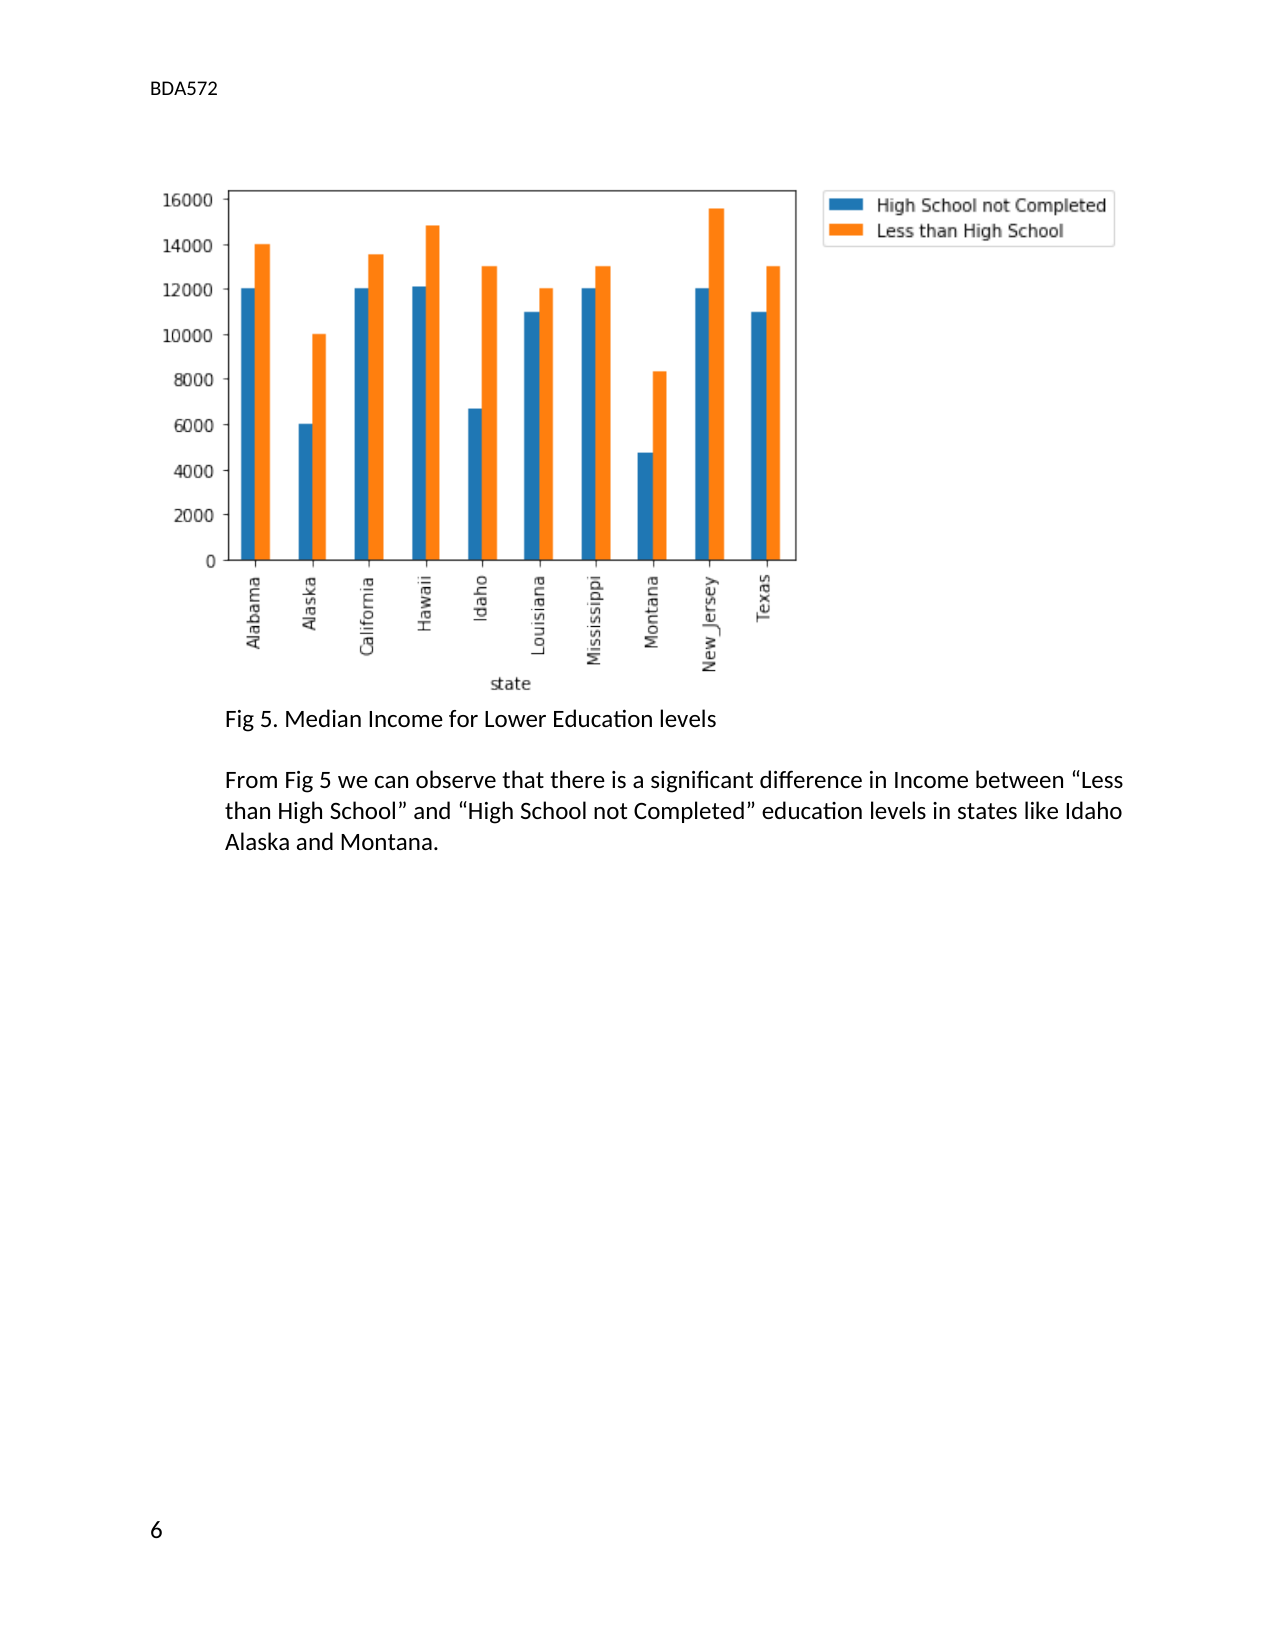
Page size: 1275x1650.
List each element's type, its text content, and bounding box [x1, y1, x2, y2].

picture [150, 180, 1125, 704]
text From Fig 5 we can observe that there is a significant difference in Income between “Less than High School” and “High School not Completed” education levels in states like Idaho Alaska and Montana. [225, 764, 1125, 856]
text Fig 5. Median Income for Lower Education levels [150, 704, 1125, 734]
